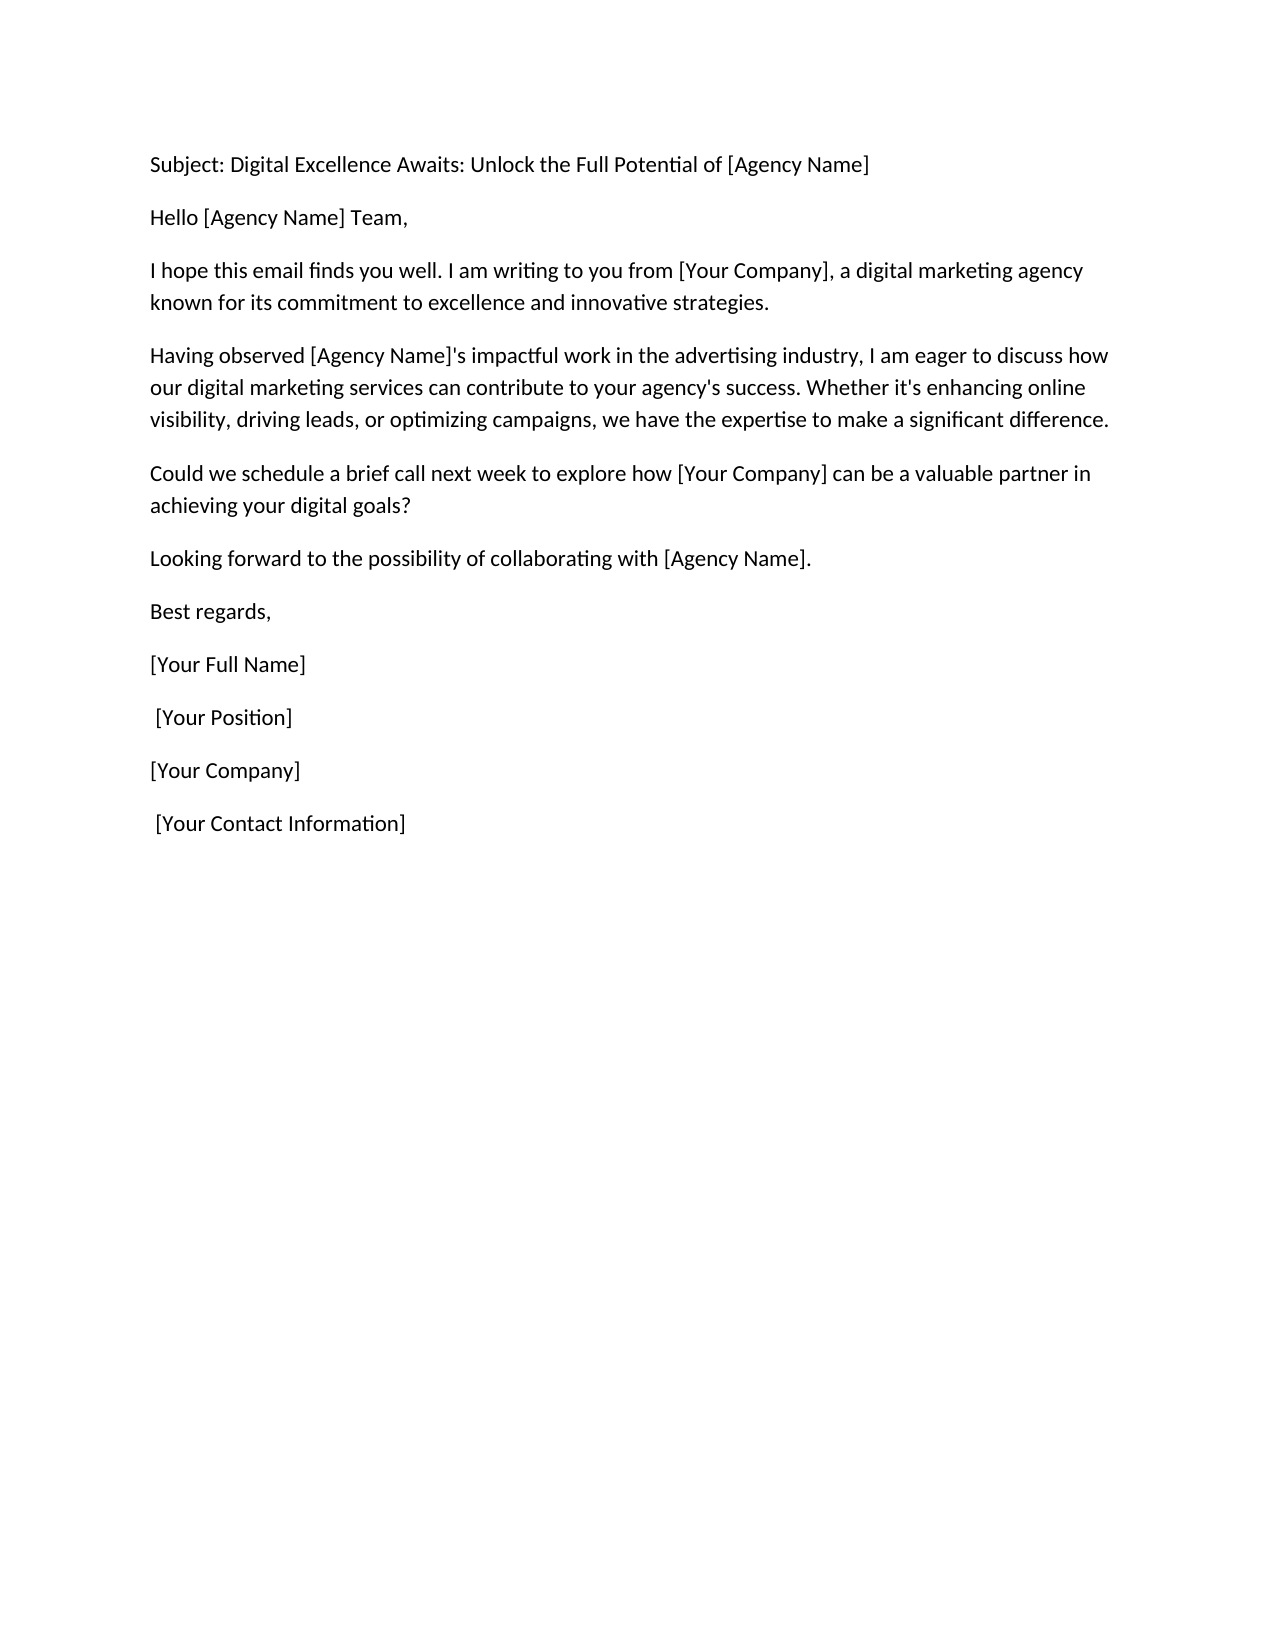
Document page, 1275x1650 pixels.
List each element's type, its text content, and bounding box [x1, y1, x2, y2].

text I hope this email finds you well. I am writing to you from [Your Company], a digital marketing agency known for its commitment to excellence and innovative strategies. [150, 256, 1125, 316]
text [Your Full Name] [150, 650, 1125, 678]
text Could we schedule a brief call next week to explore how [Your Company] can be a valuable partner in achieving your digital goals? [150, 459, 1125, 519]
text Having observed [Agency Name]'s impactful work in the advertising industry, I am eager to discuss how our digital marketing services can contribute to your agency's success. Whether it's enhancing online visibility, driving leads, or optimizing campaigns, we have the expertise to make a significant difference. [150, 341, 1125, 434]
text Best regards, [150, 597, 1125, 625]
text Hello [Agency Name] Team, [150, 203, 1125, 231]
text [Your Contact Information] [150, 809, 1125, 837]
text [Your Company] [150, 756, 1125, 784]
text Looking forward to the possibility of collaborating with [Agency Name]. [150, 544, 1125, 572]
text [Your Position] [150, 703, 1125, 731]
text Subject: Digital Excellence Awaits: Unlock the Full Potential of [Agency Name] [150, 150, 1125, 178]
